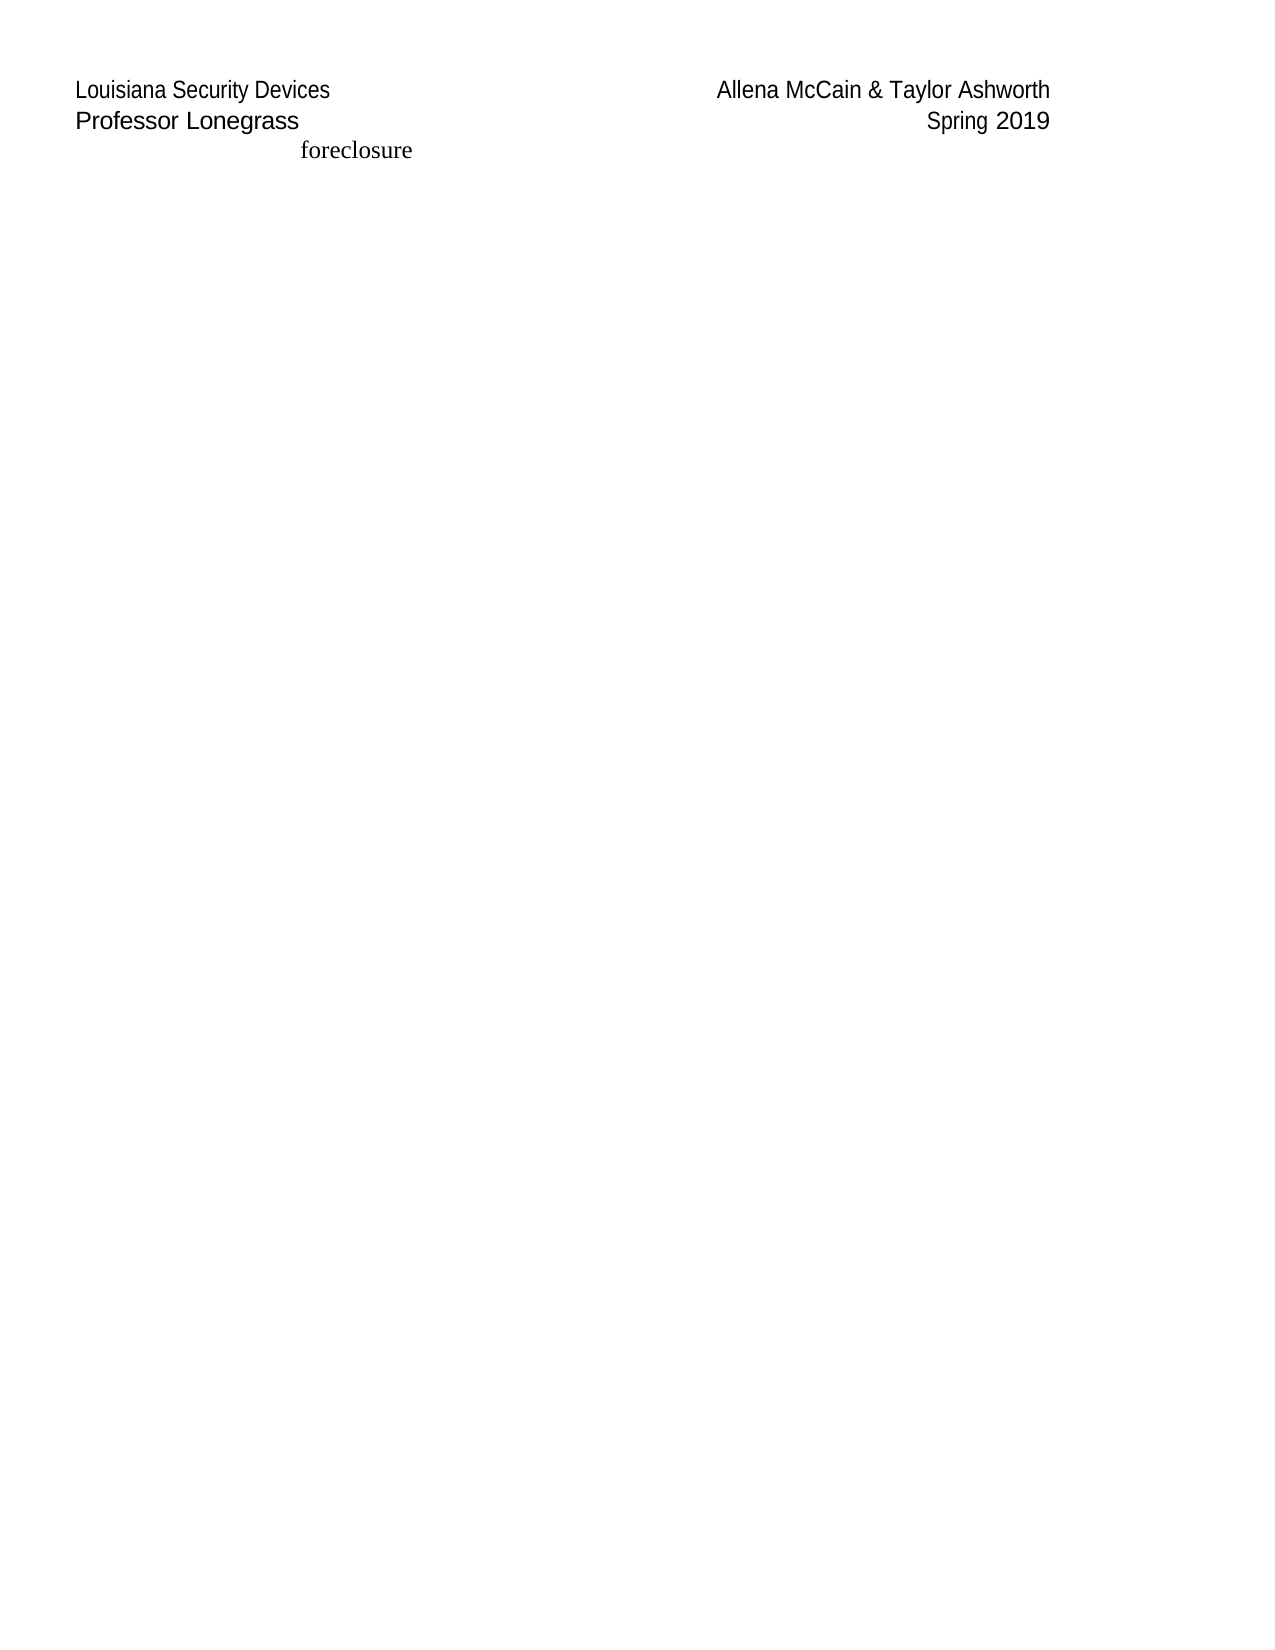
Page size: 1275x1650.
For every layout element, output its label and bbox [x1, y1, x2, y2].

list [263, 135, 1199, 164]
